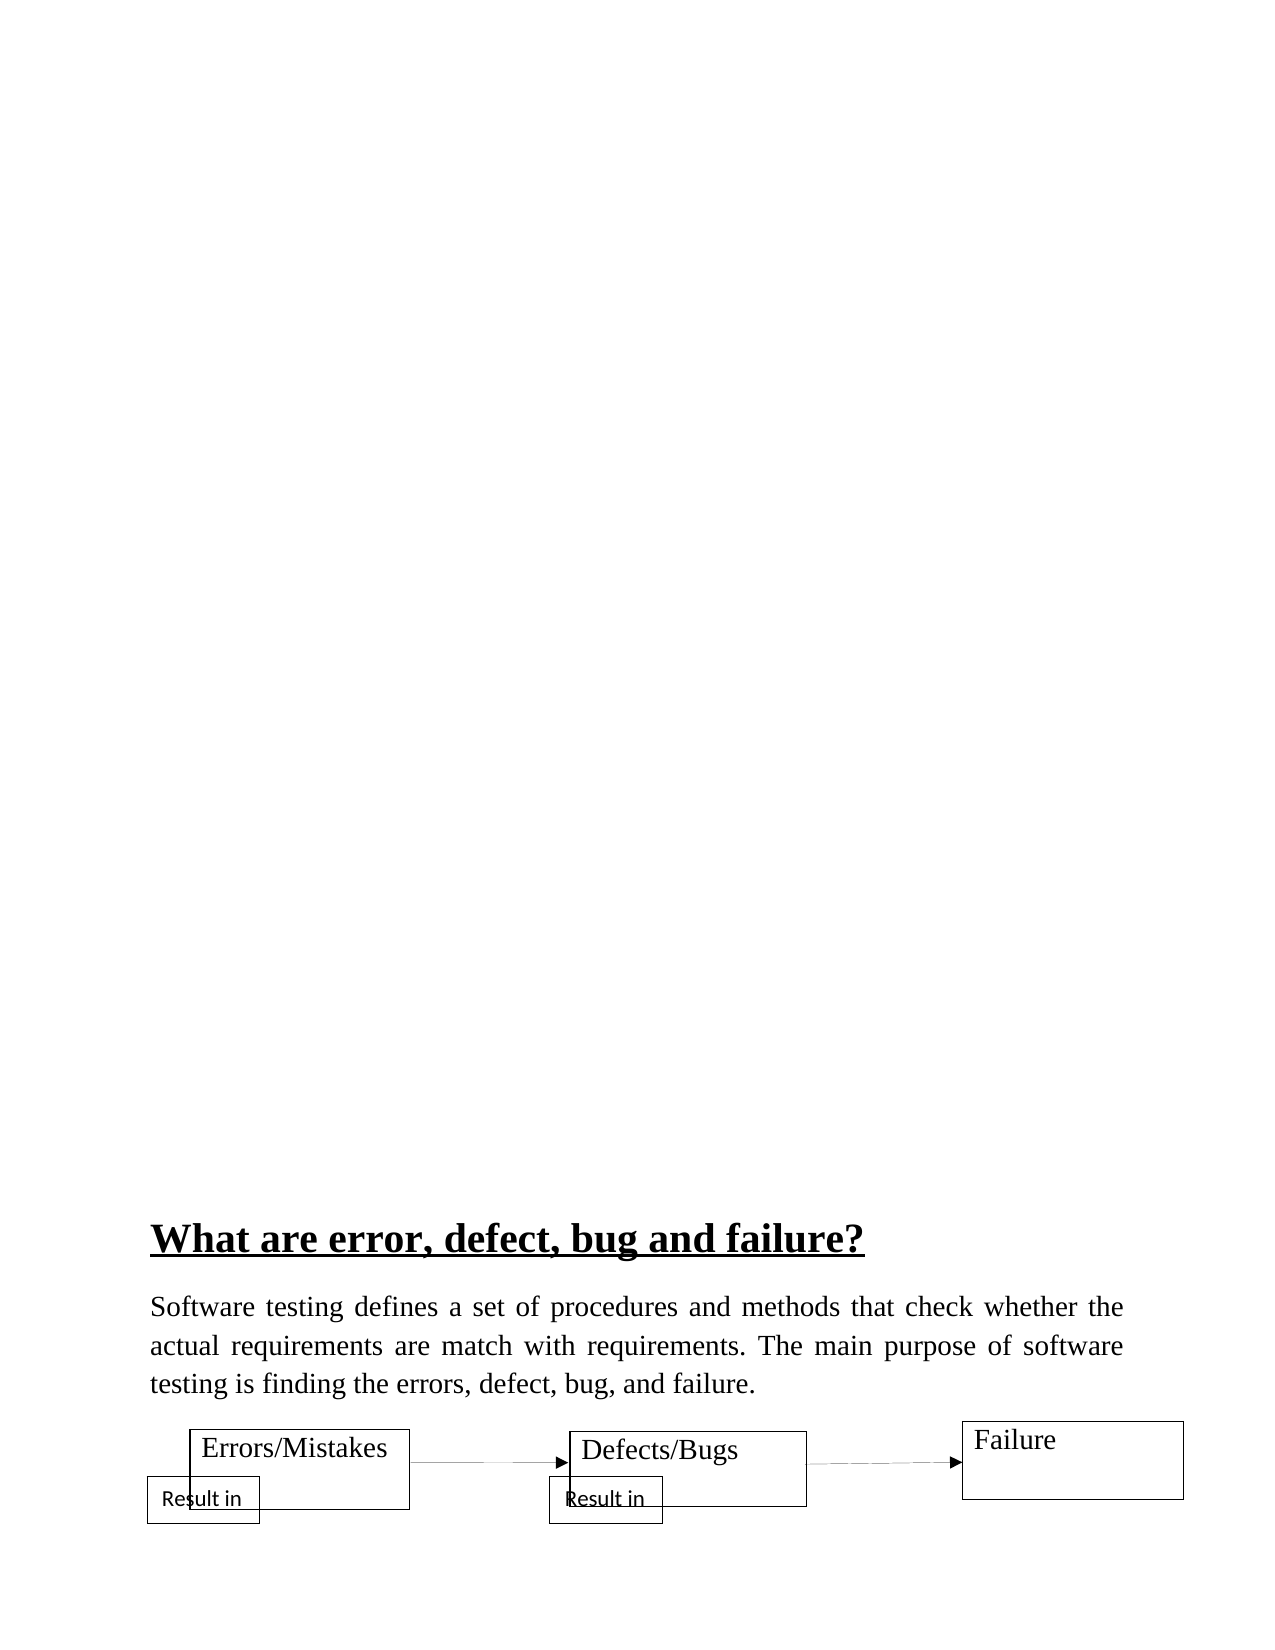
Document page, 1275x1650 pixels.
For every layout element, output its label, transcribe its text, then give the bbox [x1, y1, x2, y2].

table_header Defects/Bugs [571, 1432, 806, 1506]
table_header Errors/Mistakes [191, 1430, 409, 1509]
table_header Failure [963, 1422, 1183, 1499]
text What are error, defect, bug and failure? [150, 1213, 1125, 1261]
text Software testing defines a set of procedures and methods that check whether the actual requirements are match with requirements. The main purpose of software testing is finding the errors, defect, bug, and failure. [150, 1289, 1125, 1400]
